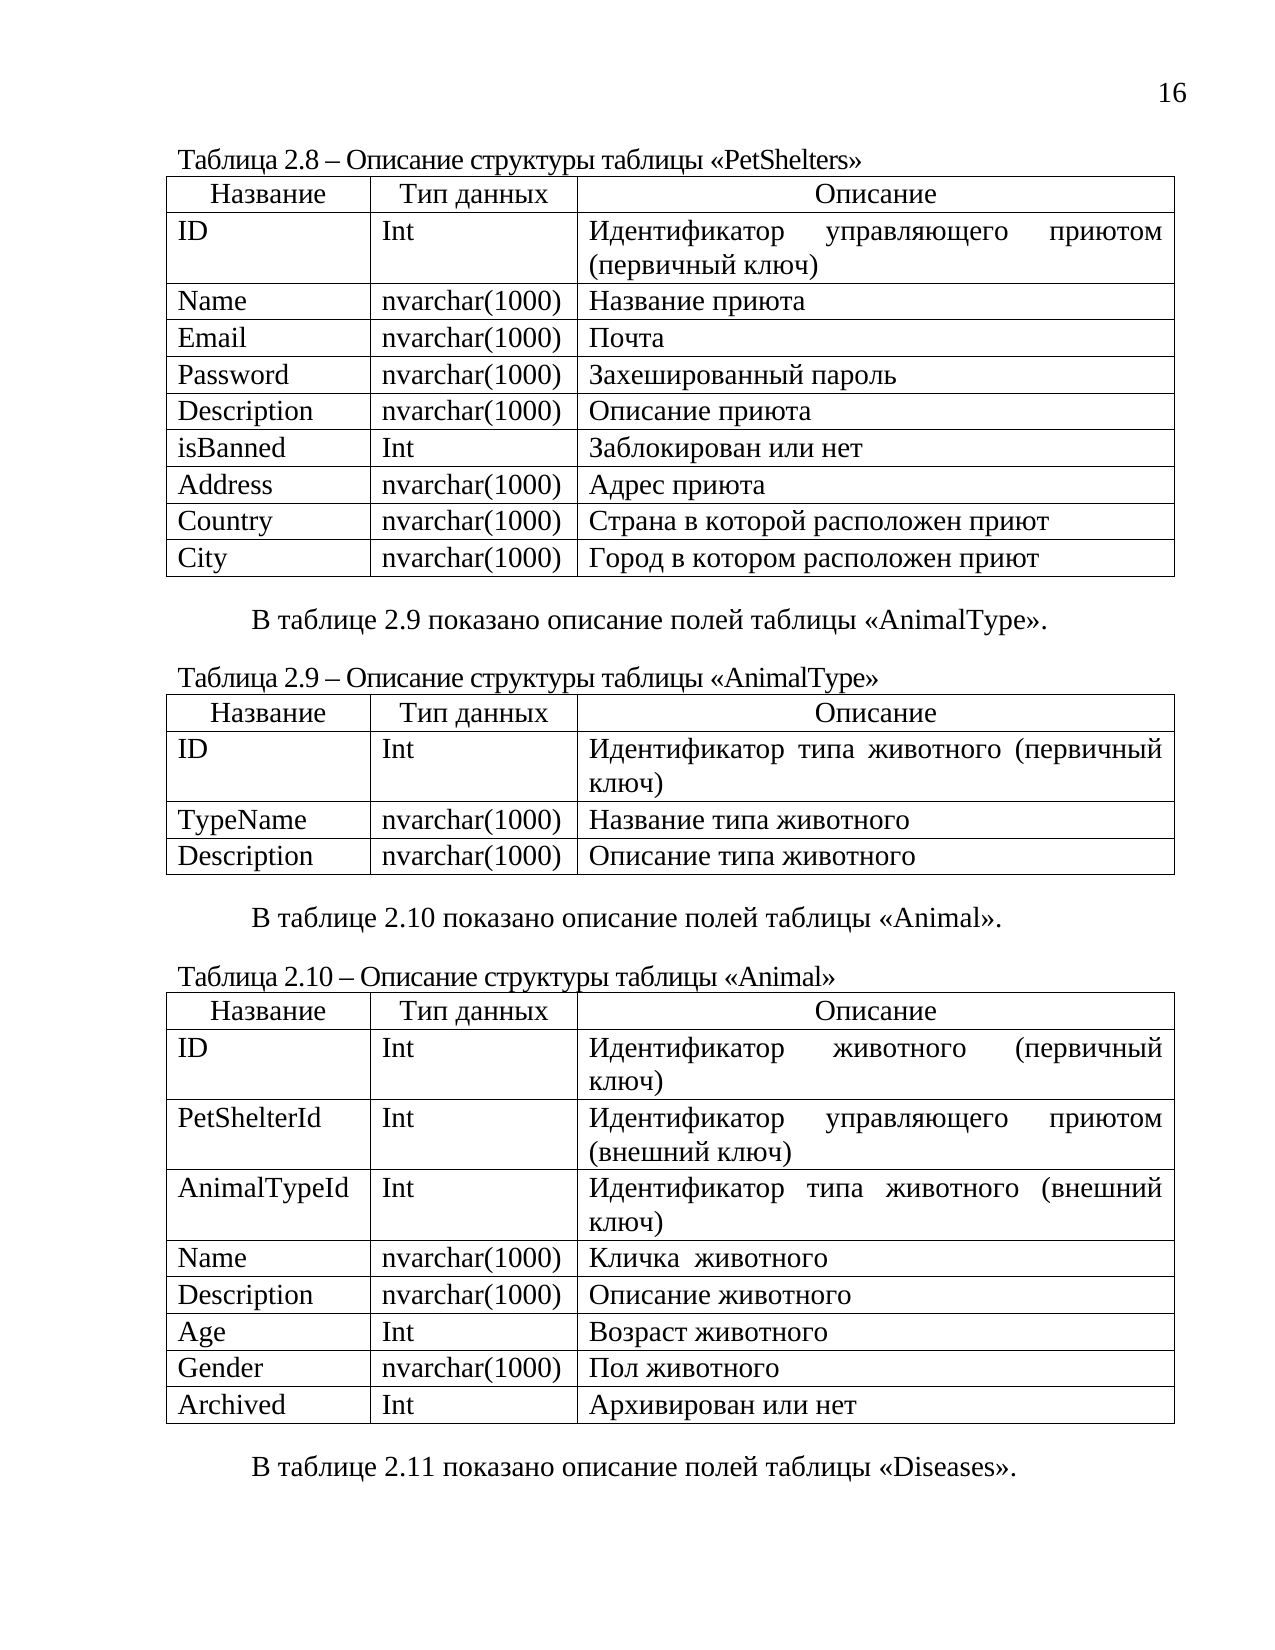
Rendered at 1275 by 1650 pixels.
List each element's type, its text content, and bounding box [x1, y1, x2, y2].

text Таблица 2.9 – Описание структуры таблицы «AnimalType» [177, 660, 1186, 694]
table_cell Идентификатор типа животного (первичный ключ) [578, 732, 1174, 801]
table_cell Название типа животного [578, 802, 1174, 837]
table_cell Age [167, 1314, 370, 1349]
table_cell nvarchar(1000) [371, 540, 577, 576]
table_cell Int [371, 213, 577, 282]
table_cell Название приюта [578, 284, 1174, 319]
table_cell nvarchar(1000) [371, 284, 577, 319]
table_cell nvarchar(1000) [371, 802, 577, 837]
table_cell Int [371, 1170, 577, 1239]
table_header Описание [578, 177, 1174, 212]
text Таблица 2.8 – Описание структуры таблицы «PetShelters» [177, 142, 1186, 176]
table_header Название [167, 993, 370, 1029]
table_cell Description [167, 1277, 370, 1313]
table_cell nvarchar(1000) [371, 467, 577, 502]
table_cell Int [371, 430, 577, 466]
table_cell nvarchar(1000) [371, 1241, 577, 1276]
table_cell ID [167, 213, 370, 282]
table_cell Заблокирован или нет [578, 430, 1174, 466]
table_cell ID [167, 1030, 370, 1099]
table_cell Password [167, 357, 370, 392]
table_cell Пол животного [578, 1351, 1174, 1386]
table_cell Name [167, 1241, 370, 1276]
table_cell AnimalTypeId [167, 1170, 370, 1239]
table_header Описание [578, 993, 1174, 1029]
table_header Название [167, 177, 370, 212]
table_cell Int [371, 732, 577, 801]
text В таблице 2.10 показано описание полей таблицы «Animal». [177, 900, 1186, 934]
table_cell Country [167, 504, 370, 539]
table_cell nvarchar(1000) [371, 394, 577, 429]
table_cell Address [167, 467, 370, 502]
table_cell nvarchar(1000) [371, 357, 577, 392]
text Таблица 2.10 – Описание структуры таблицы «Animal» [177, 959, 1186, 992]
table_cell Архивирован или нет [578, 1387, 1174, 1423]
table_cell Описание животного [578, 1277, 1174, 1313]
table_cell Почта [578, 320, 1174, 356]
table_header Тип данных [371, 177, 577, 212]
table_cell TypeName [167, 802, 370, 837]
table_cell nvarchar(1000) [371, 504, 577, 539]
table_header Название [167, 695, 370, 731]
table_cell Int [371, 1100, 577, 1169]
table_cell Int [371, 1387, 577, 1423]
text В таблице 2.11 показано описание полей таблицы «Diseases». [177, 1449, 1186, 1482]
table_cell Description [167, 839, 370, 874]
table_cell Name [167, 284, 370, 319]
table_header Описание [578, 695, 1174, 731]
table_cell Страна в которой расположен приют [578, 504, 1174, 539]
table_cell Идентификатор типа животного (внешний ключ) [578, 1170, 1174, 1239]
table_cell Кличка животного [578, 1241, 1174, 1276]
table_cell City [167, 540, 370, 576]
table_cell Archived [167, 1387, 370, 1423]
table_cell Gender [167, 1351, 370, 1386]
table_cell Идентификатор управляющего приютом (первичный ключ) [578, 213, 1174, 282]
table_cell nvarchar(1000) [371, 320, 577, 356]
table_cell Город в котором расположен приют [578, 540, 1174, 576]
table_cell Захешированный пароль [578, 357, 1174, 392]
text В таблице 2.9 показано описание полей таблицы «AnimalType». [177, 602, 1186, 635]
table_cell Email [167, 320, 370, 356]
table_cell Int [371, 1030, 577, 1099]
table_header Тип данных [371, 993, 577, 1029]
table_cell nvarchar(1000) [371, 1277, 577, 1313]
table_cell Идентификатор животного (первичный ключ) [578, 1030, 1174, 1099]
table_cell Int [371, 1314, 577, 1349]
table_cell Возраст животного [578, 1314, 1174, 1349]
table_cell PetShelterId [167, 1100, 370, 1169]
table_cell nvarchar(1000) [371, 839, 577, 874]
table_cell Описание типа животного [578, 839, 1174, 874]
table_cell ID [167, 732, 370, 801]
table_cell nvarchar(1000) [371, 1351, 577, 1386]
table_header Тип данных [371, 695, 577, 731]
table_cell Описание приюта [578, 394, 1174, 429]
table_cell Адрес приюта [578, 467, 1174, 502]
table_cell Description [167, 394, 370, 429]
table_cell isBanned [167, 430, 370, 466]
table_cell Идентификатор управляющего приютом (внешний ключ) [578, 1100, 1174, 1169]
